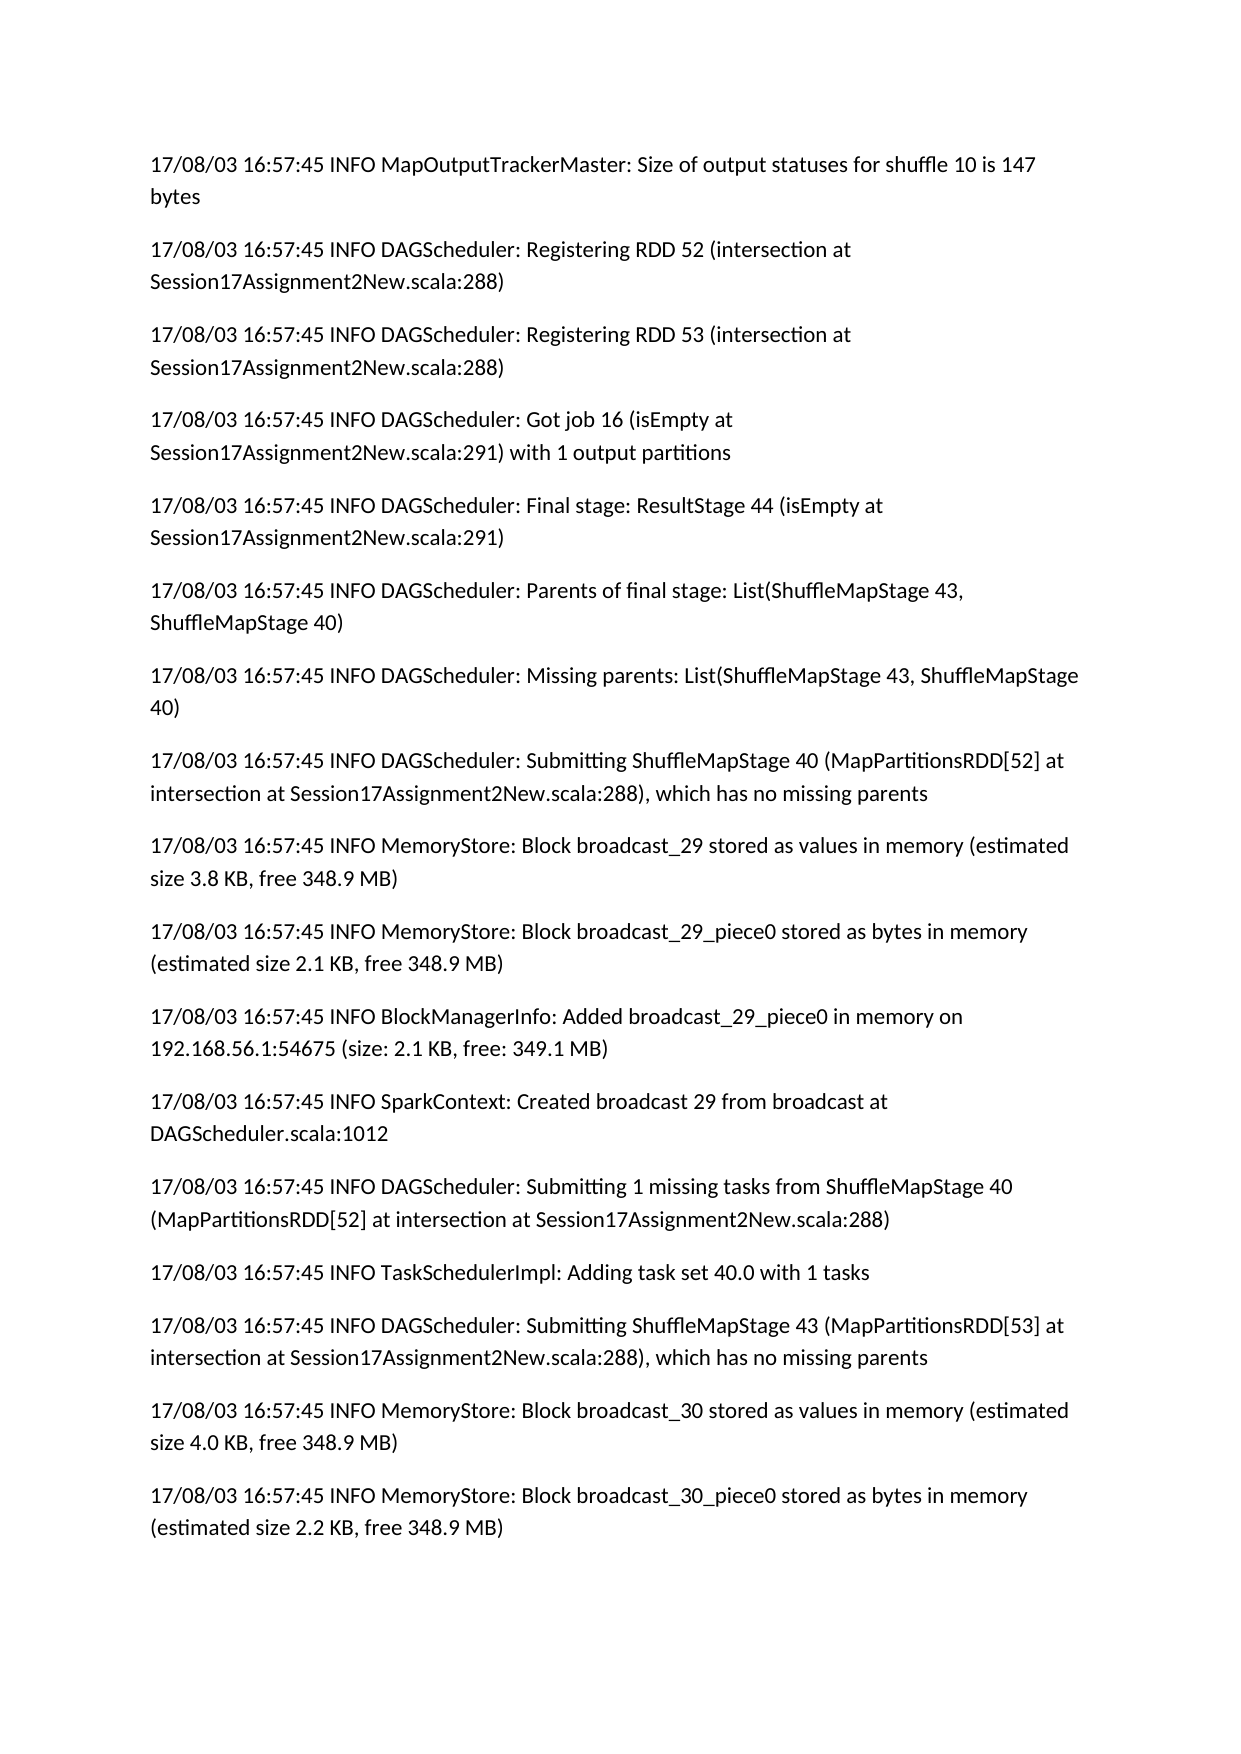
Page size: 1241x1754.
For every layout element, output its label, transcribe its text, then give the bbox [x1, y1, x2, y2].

text 17/08/03 16:57:45 INFO DAGScheduler: Registering RDD 53 (intersection at Session17Assignment2New.scala:288) [150, 320, 1090, 381]
text 17/08/03 16:57:45 INFO BlockManagerInfo: Added broadcast_29_piece0 in memory on 192.168.56.1:54675 (size: 2.1 KB, free: 349.1 MB) [150, 1002, 1090, 1062]
text 17/08/03 16:57:45 INFO DAGScheduler: Missing parents: List(ShuffleMapStage 43, ShuffleMapStage 40) [150, 661, 1090, 721]
text 17/08/03 16:57:45 INFO DAGScheduler: Parents of final stage: List(ShuffleMapStage 43, ShuffleMapStage 40) [150, 576, 1090, 636]
text 17/08/03 16:57:45 INFO DAGScheduler: Submitting ShuffleMapStage 40 (MapPartitionsRDD[52] at intersection at Session17Assignment2New.scala:288), which has no missing parents [150, 746, 1090, 807]
text 17/08/03 16:57:45 INFO MemoryStore: Block broadcast_29 stored as values in memory (estimated size 3.8 KB, free 348.9 MB) [150, 832, 1090, 892]
text 17/08/03 16:57:45 INFO DAGScheduler: Submitting ShuffleMapStage 43 (MapPartitionsRDD[53] at intersection at Session17Assignment2New.scala:288), which has no missing parents [150, 1311, 1090, 1371]
text 17/08/03 16:57:45 INFO MemoryStore: Block broadcast_30 stored as values in memory (estimated size 4.0 KB, free 348.9 MB) [150, 1396, 1090, 1456]
text 17/08/03 16:57:45 INFO SparkContext: Created broadcast 29 from broadcast at DAGScheduler.scala:1012 [150, 1087, 1090, 1147]
text 17/08/03 16:57:45 INFO DAGScheduler: Final stage: ResultStage 44 (isEmpty at Session17Assignment2New.scala:291) [150, 491, 1090, 551]
text 17/08/03 16:57:45 INFO MemoryStore: Block broadcast_30_piece0 stored as bytes in memory (estimated size 2.2 KB, free 348.9 MB) [150, 1481, 1090, 1541]
text 17/08/03 16:57:45 INFO MapOutputTrackerMaster: Size of output statuses for shuffle 10 is 147 bytes [150, 150, 1090, 210]
text 17/08/03 16:57:45 INFO MemoryStore: Block broadcast_29_piece0 stored as bytes in memory (estimated size 2.1 KB, free 348.9 MB) [150, 917, 1090, 977]
text 17/08/03 16:57:45 INFO DAGScheduler: Submitting 1 missing tasks from ShuffleMapStage 40 (MapPartitionsRDD[52] at intersection at Session17Assignment2New.scala:288) [150, 1172, 1090, 1233]
text 17/08/03 16:57:45 INFO DAGScheduler: Registering RDD 52 (intersection at Session17Assignment2New.scala:288) [150, 235, 1090, 295]
text 17/08/03 16:57:45 INFO DAGScheduler: Got job 16 (isEmpty at Session17Assignment2New.scala:291) with 1 output partitions [150, 406, 1090, 466]
text 17/08/03 16:57:45 INFO TaskSchedulerImpl: Adding task set 40.0 with 1 tasks [150, 1258, 1090, 1286]
